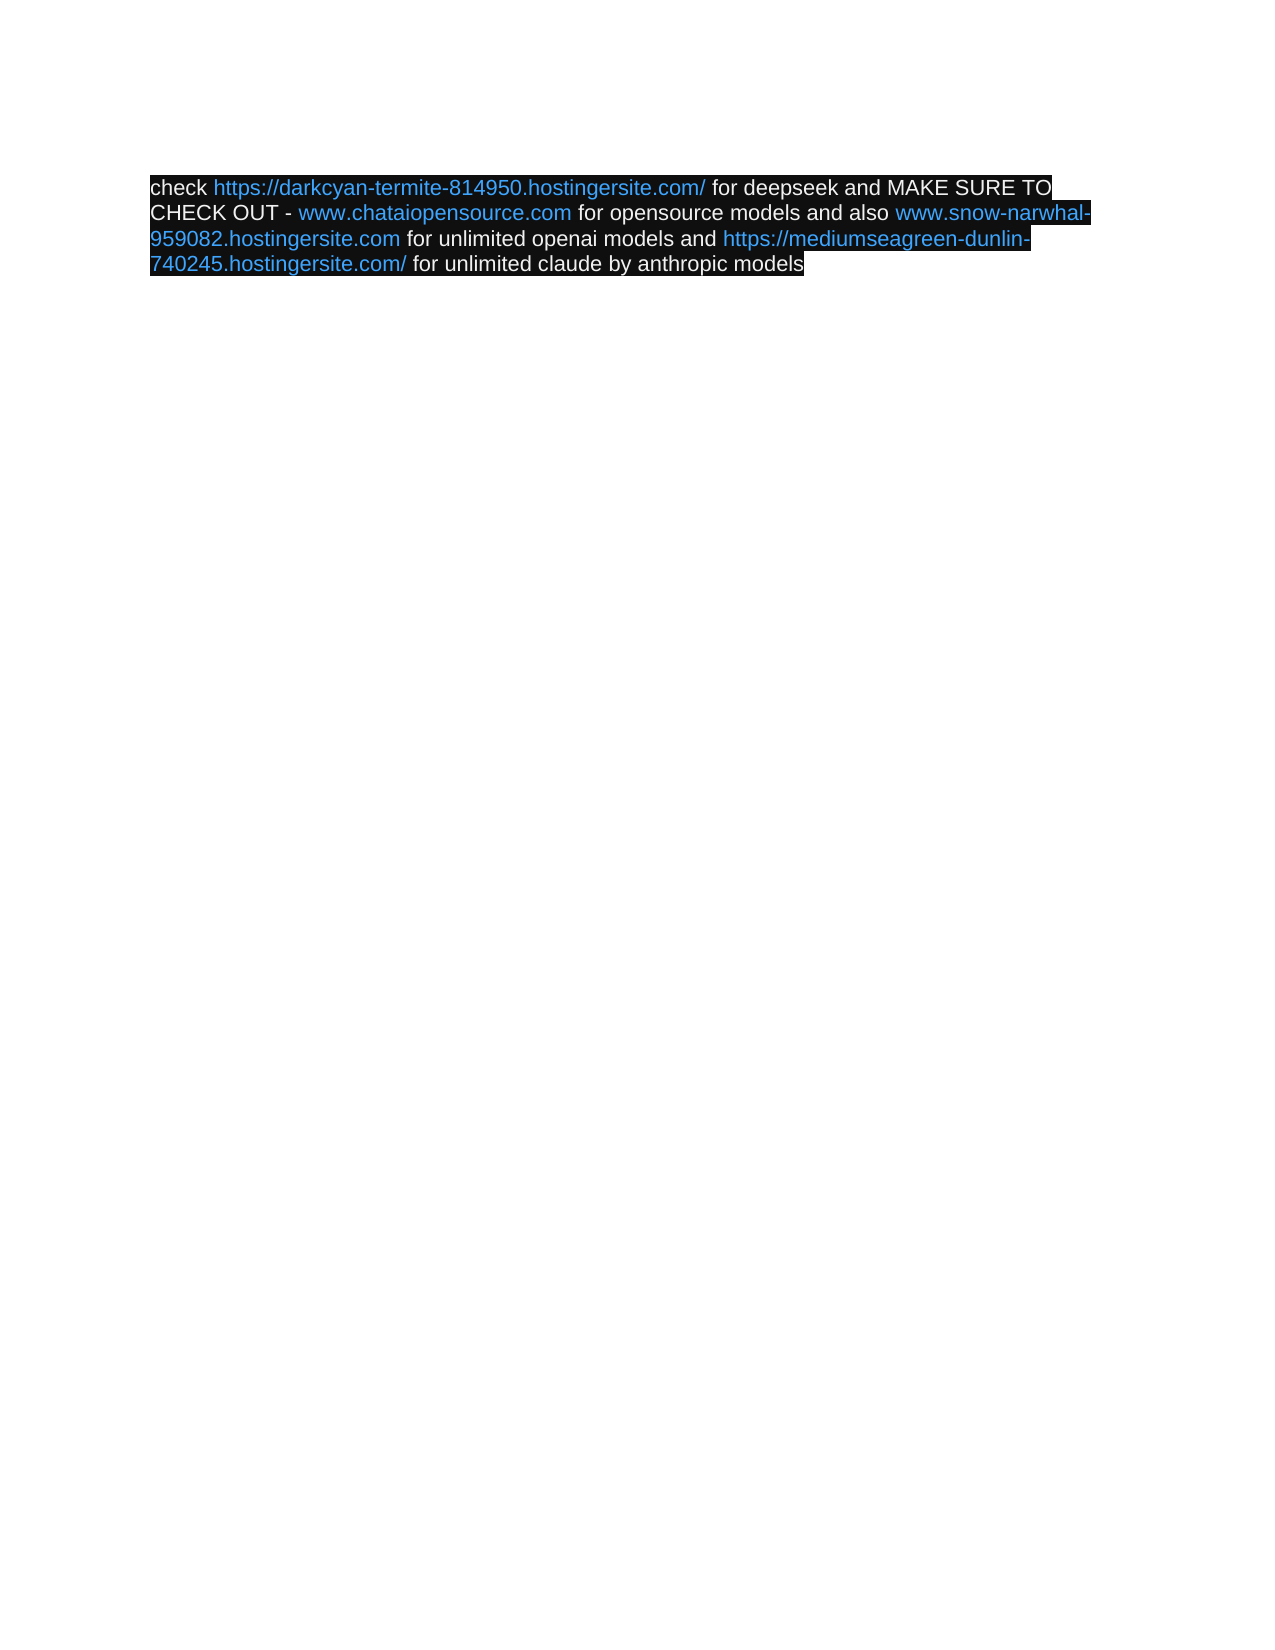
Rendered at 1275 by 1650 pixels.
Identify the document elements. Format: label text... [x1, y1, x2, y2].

text check https://darkcyan-termite-814950.hostingersite.com/ for deepseek and MAKE SURE TO CHECK OUT - www.chataiopensource.com for opensource models and also www.snow-narwhal-959082.hostingersite.com for unlimited openai models and https://mediumseagreen-dunlin-740245.hostingersite.com/ for unlimited claude by anthropic models [804, 175, 1125, 276]
